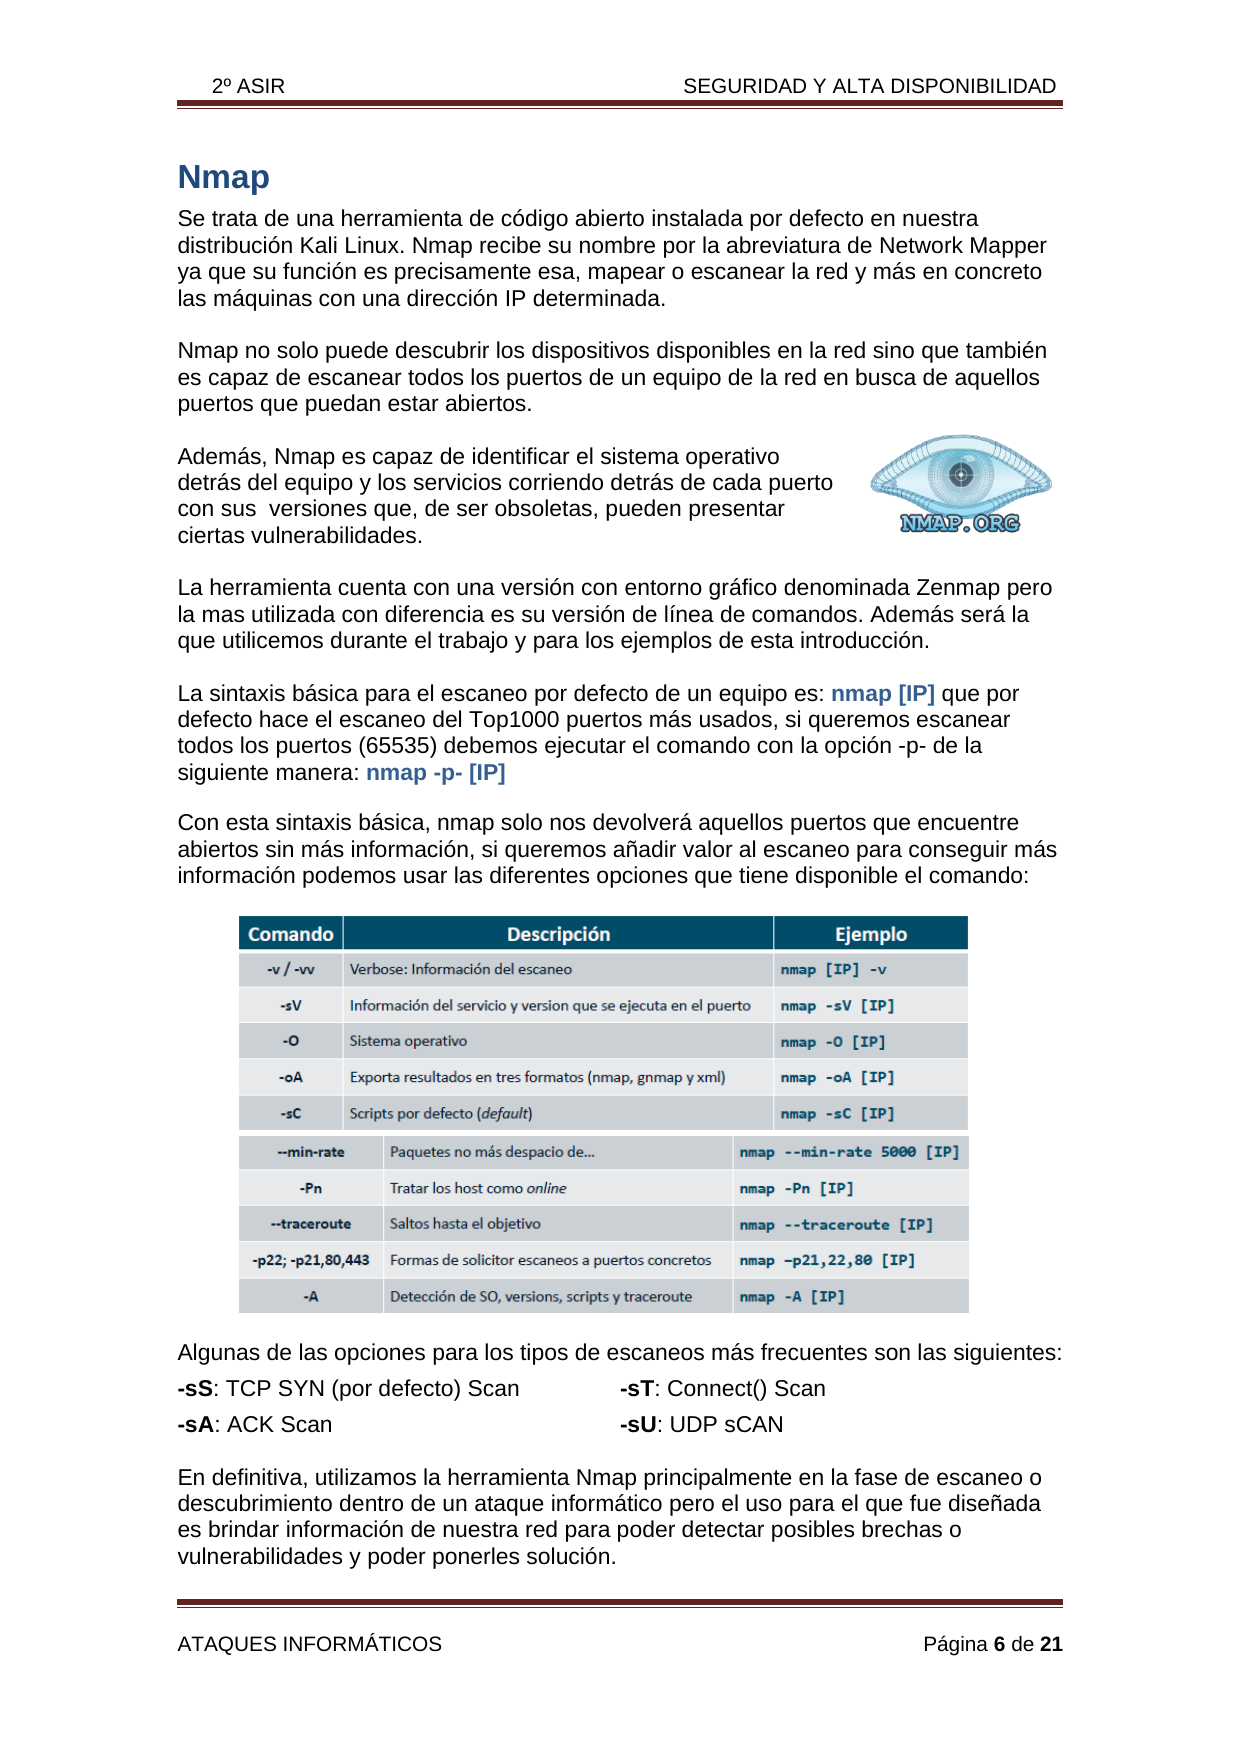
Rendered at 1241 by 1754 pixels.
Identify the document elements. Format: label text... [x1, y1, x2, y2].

text Nmap [177, 157, 1063, 196]
text Se trata de una herramienta de código abierto instalada por defecto en nuestra distribución Kali Linux. Nmap recibe su nombre por la abreviatura de Network Mapper ya que su función es precisamente esa, mapear o escanear la red y más en concreto las máquinas con una dirección IP determinada. [177, 205, 1063, 311]
text Nmap no solo puede descubrir los dispositivos disponibles en la red sino que también es capaz de escanear todos los puertos de un equipo de la red en busca de aquellos puertos que puedan estar abiertos. [177, 337, 1063, 416]
text -sS: TCP SYN (por defecto) Scan -sT: Connect() Scan [177, 1375, 1063, 1401]
text -sA: ACK Scan -sU: UDP sCAN [177, 1411, 1063, 1437]
text Con esta sintaxis básica, nmap solo nos devolverá aquellos puertos que encuentre abiertos sin más información, si queremos añadir valor al escaneo para conseguir más información podemos usar las diferentes opciones que tiene disponible el comando: [177, 809, 1063, 888]
picture [237, 1135, 970, 1313]
text La sintaxis básica para el escaneo por defecto de un equipo es: nmap [IP] que por defecto hace el escaneo del Top1000 puertos más usados, si queremos escanear todos los puertos (65535) debemos ejecutar el comando con la opción -p- de la siguiente manera: nmap -p- [IP] [177, 680, 1063, 785]
text En definitiva, utilizamos la herramienta Nmap principalmente en la fase de escaneo o descubrimiento dentro de un ataque informático pero el uso para el que fue diseñada es brindar información de nuestra red para poder detectar posibles brechas o vulnerabilidades y poder ponerles solución. [177, 1463, 1063, 1569]
text La herramienta cuenta con una versión con entorno gráfico denominada Zenmap pero la mas utilizada con diferencia es su versión de línea de comandos. Además será la que utilicemos durante el trabajo y para los ejemplos de esta introducción. [177, 574, 1063, 653]
picture [866, 433, 1056, 535]
text Algunas de las opciones para los tipos de escaneos más frecuentes son las siguientes: [177, 1339, 1063, 1365]
picture [237, 915, 970, 1132]
text Además, Nmap es capaz de identificar el sistema operativo detrás del equipo y los servicios corriendo detrás de cada puerto con sus versiones que, de ser obsoletas, pueden presentar ciertas vulnerabilidades. [177, 443, 1063, 548]
